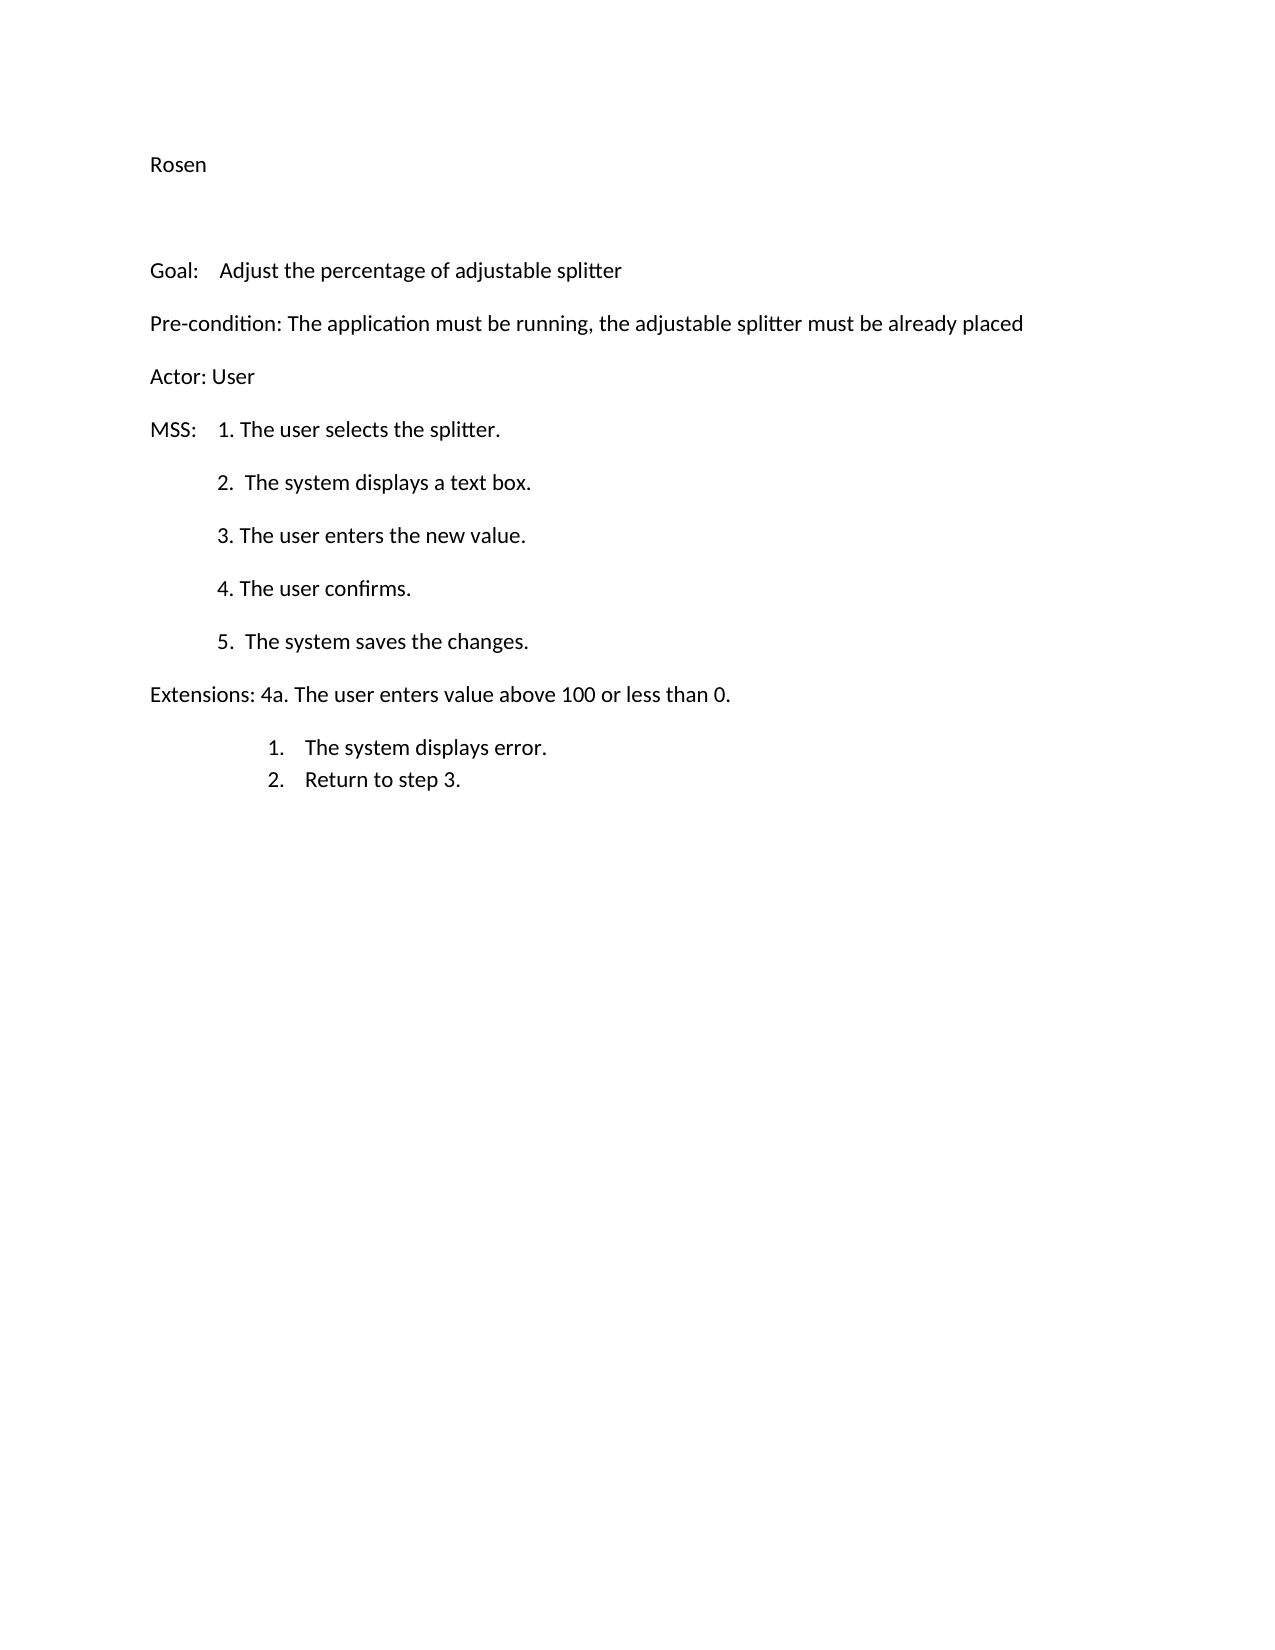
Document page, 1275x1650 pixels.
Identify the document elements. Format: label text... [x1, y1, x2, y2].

text 3. The user enters the new value. [150, 521, 1125, 549]
text 5. The system saves the changes. [150, 627, 1125, 655]
text Actor: User [150, 362, 1125, 390]
text 4. The user confirms. [150, 574, 1125, 602]
text Rosen [150, 150, 1125, 178]
text Extensions: 4a. The user enters value above 100 or less than 0. [150, 680, 1125, 708]
text 2. The system displays a text box. [150, 468, 1125, 496]
text Pre-condition: The application must be running, the adjustable splitter must be already placed [150, 309, 1125, 337]
list Return to step 3. [267, 765, 1125, 793]
list The system displays error. [267, 733, 1125, 761]
text MSS: 1. The user selects the splitter. [150, 415, 1125, 443]
text Goal: Adjust the percentage of adjustable splitter [150, 256, 1125, 284]
